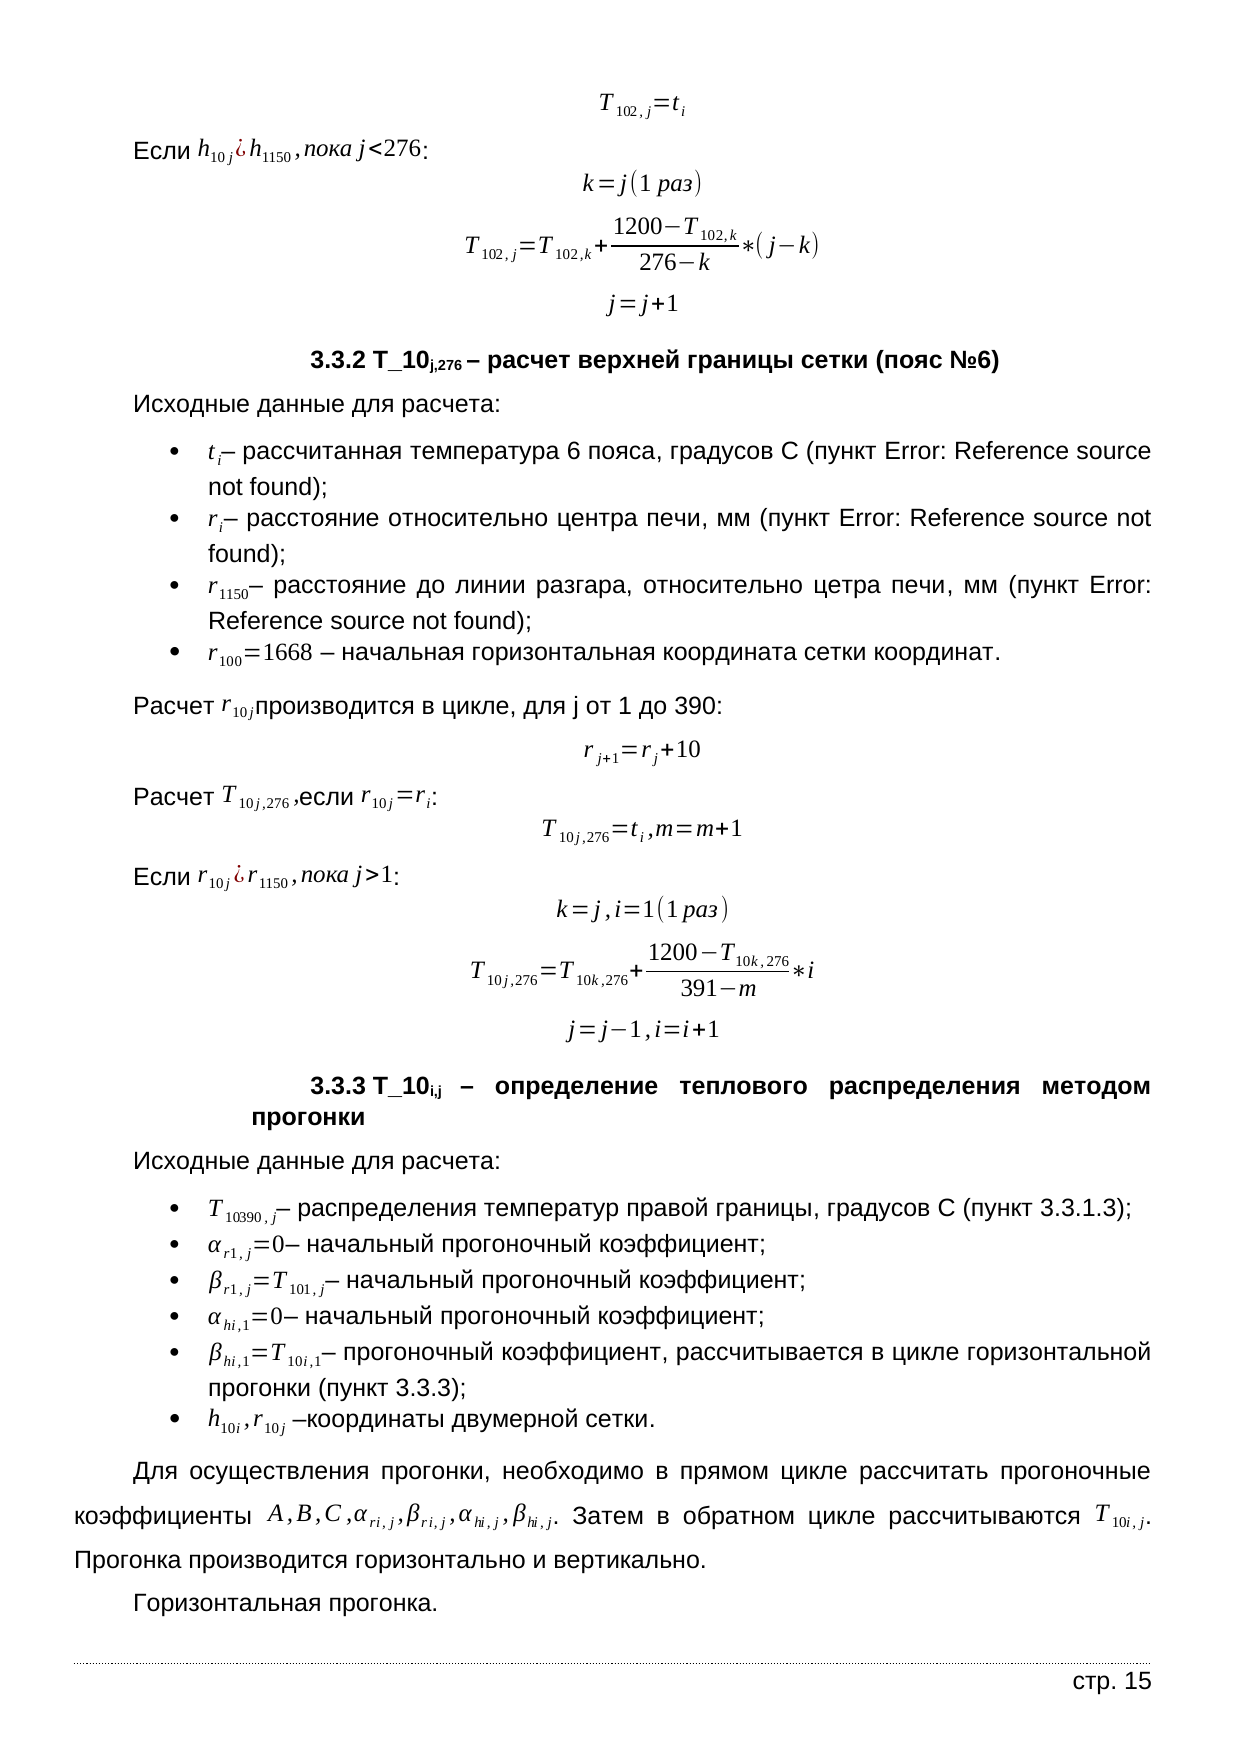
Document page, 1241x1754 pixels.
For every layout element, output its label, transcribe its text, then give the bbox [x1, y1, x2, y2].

list – прогоночный коэффициент, рассчитывается в цикле горизонтальной прогонки (пункт 3.2.3); [170, 1337, 1152, 1402]
list – начальный прогоночный коэффициент; [170, 1229, 1152, 1263]
text Расчет если : [74, 781, 1152, 812]
list – начальная горизонтальная координата сетки координат. [170, 637, 1152, 671]
text Исходные данные для расчета: [74, 389, 1152, 417]
text Горизонтальная прогонка. [74, 1588, 1152, 1617]
text Расчет производится в цикле, для j от 1 до 390: [74, 689, 1152, 721]
list –координаты двумерной сетки. [170, 1404, 1152, 1437]
list – начальный прогоночный коэффициент; [170, 1265, 1152, 1299]
text Для осуществления прогонки, необходимо в прямом цикле рассчитать прогоночные коэффициенты . Затем в обратном цикле рассчитываются . Прогонка производится горизонтально и вертикально. [74, 1456, 1152, 1574]
list – распределения температур правой границы, градусов С (пункт 3.2.1.3); [170, 1193, 1152, 1227]
text Если : [74, 860, 1152, 892]
list – рассчитанная температура 6 пояса, градусов С (пункт 2.10); [170, 436, 1152, 501]
text Исходные данные для расчета: [74, 1146, 1152, 1174]
text Если : [74, 134, 1152, 166]
list – расстояние до линии разгара, относительно цетра печи, мм (пункт 2.10); [170, 570, 1152, 635]
text Т_10i,j – определение теплового распределения методом прогонки [251, 1071, 1152, 1131]
list – начальный прогоночный коэффициент; [170, 1301, 1152, 1335]
list – расстояние относительно центра печи, мм (пункт 2.10); [170, 503, 1152, 568]
text Т_10j,276 – расчет верхней границы сетки (пояс №6) [251, 345, 1152, 374]
